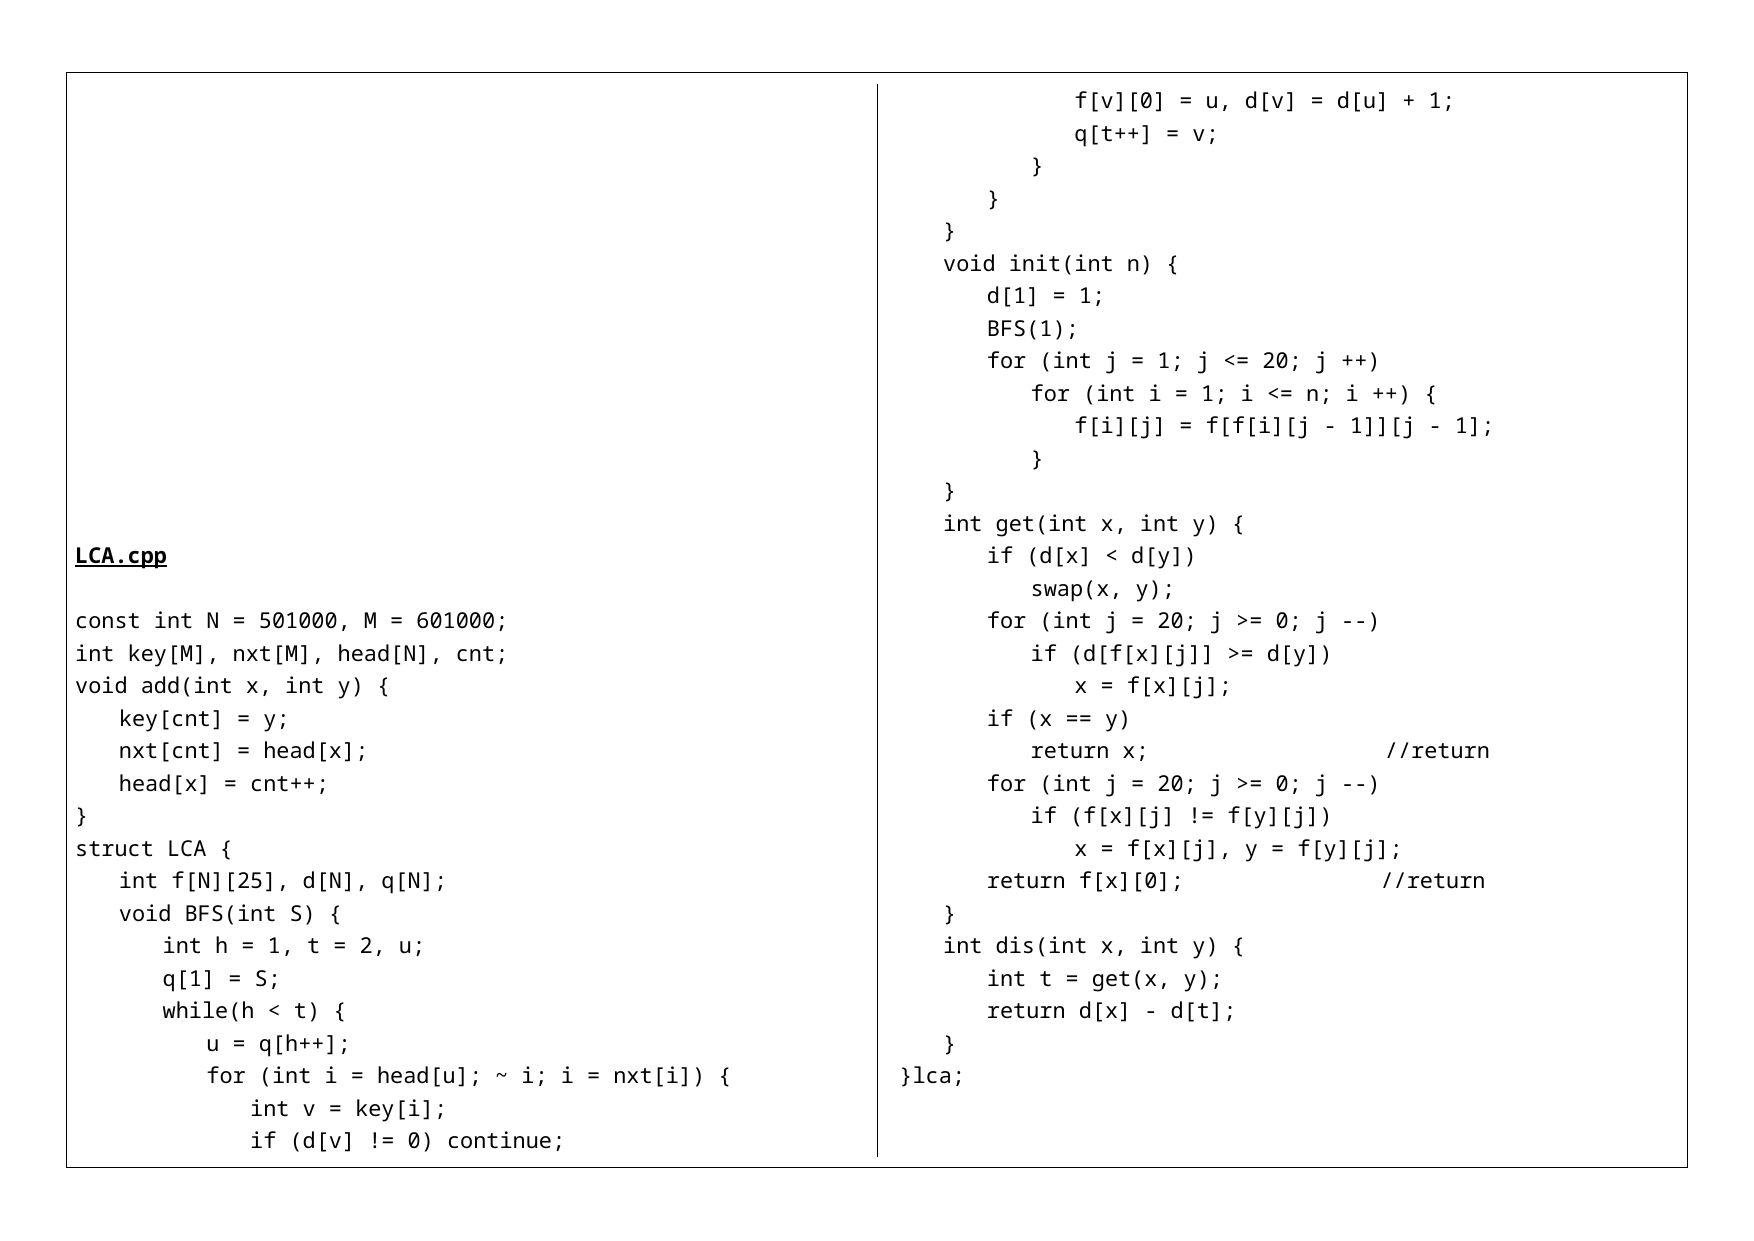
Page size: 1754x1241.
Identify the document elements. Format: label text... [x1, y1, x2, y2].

text void add(int x, int y) { [75, 669, 855, 701]
text } [899, 441, 1679, 474]
text for (int i = head[u]; ~ i; i = nxt[i]) { [75, 1059, 855, 1091]
text if (d[f[x][j]] >= d[y]) [899, 636, 1679, 669]
text for (int j = 20; j >= 0; j --) [899, 604, 1679, 636]
text q[t++] = v; [899, 116, 1679, 149]
text if (x == y) [899, 701, 1679, 734]
text for (int i = 1; i <= n; i ++) { [899, 376, 1679, 409]
text return x; //return [899, 734, 1679, 766]
text swap(x, y); [899, 571, 1679, 604]
text BFS(1); [899, 311, 1679, 344]
text if (d[v] != 0) continue; [75, 1124, 855, 1156]
text key[cnt] = y; [75, 701, 855, 734]
text } [899, 474, 1679, 506]
text return f[x][0]; //return [899, 864, 1679, 896]
text for (int j = 1; j <= 20; j ++) [899, 344, 1679, 376]
text void init(int n) { [899, 246, 1679, 279]
text } [899, 896, 1679, 929]
text return d[x] - d[t]; [899, 994, 1679, 1026]
text d[1] = 1; [899, 279, 1679, 311]
text } [899, 181, 1679, 214]
text f[v][0] = u, d[v] = d[u] + 1; [899, 84, 1679, 116]
text for (int j = 20; j >= 0; j --) [899, 766, 1679, 799]
text } [899, 1026, 1679, 1059]
text u = q[h++]; [75, 1026, 855, 1059]
text if (d[x] < d[y]) [899, 539, 1679, 571]
text int key[M], nxt[M], head[N], cnt; [75, 636, 855, 669]
text f[i][j] = f[f[i][j - 1]][j - 1]; [899, 409, 1679, 441]
text } [899, 214, 1679, 246]
text LCA.cpp [75, 539, 855, 571]
text int get(int x, int y) { [899, 506, 1679, 539]
text nxt[cnt] = head[x]; [75, 734, 855, 766]
text struct LCA { [75, 831, 855, 864]
text if (f[x][j] != f[y][j]) [899, 799, 1679, 831]
text x = f[x][j]; [899, 669, 1679, 701]
text const int N = 501000, M = 601000; [75, 604, 855, 636]
text } [75, 799, 855, 831]
text }lca; [899, 1059, 1679, 1091]
text int t = get(x, y); [899, 961, 1679, 994]
text int h = 1, t = 2, u; [75, 929, 855, 961]
text q[1] = S; [75, 961, 855, 994]
text head[x] = cnt++; [75, 766, 855, 799]
text int f[N][25], d[N], q[N]; [75, 864, 855, 896]
text int dis(int x, int y) { [899, 929, 1679, 961]
text int v = key[i]; [75, 1091, 855, 1124]
text void BFS(int S) { [75, 896, 855, 929]
text while(h < t) { [75, 994, 855, 1026]
text x = f[x][j], y = f[y][j]; [899, 831, 1679, 864]
text } [899, 149, 1679, 181]
